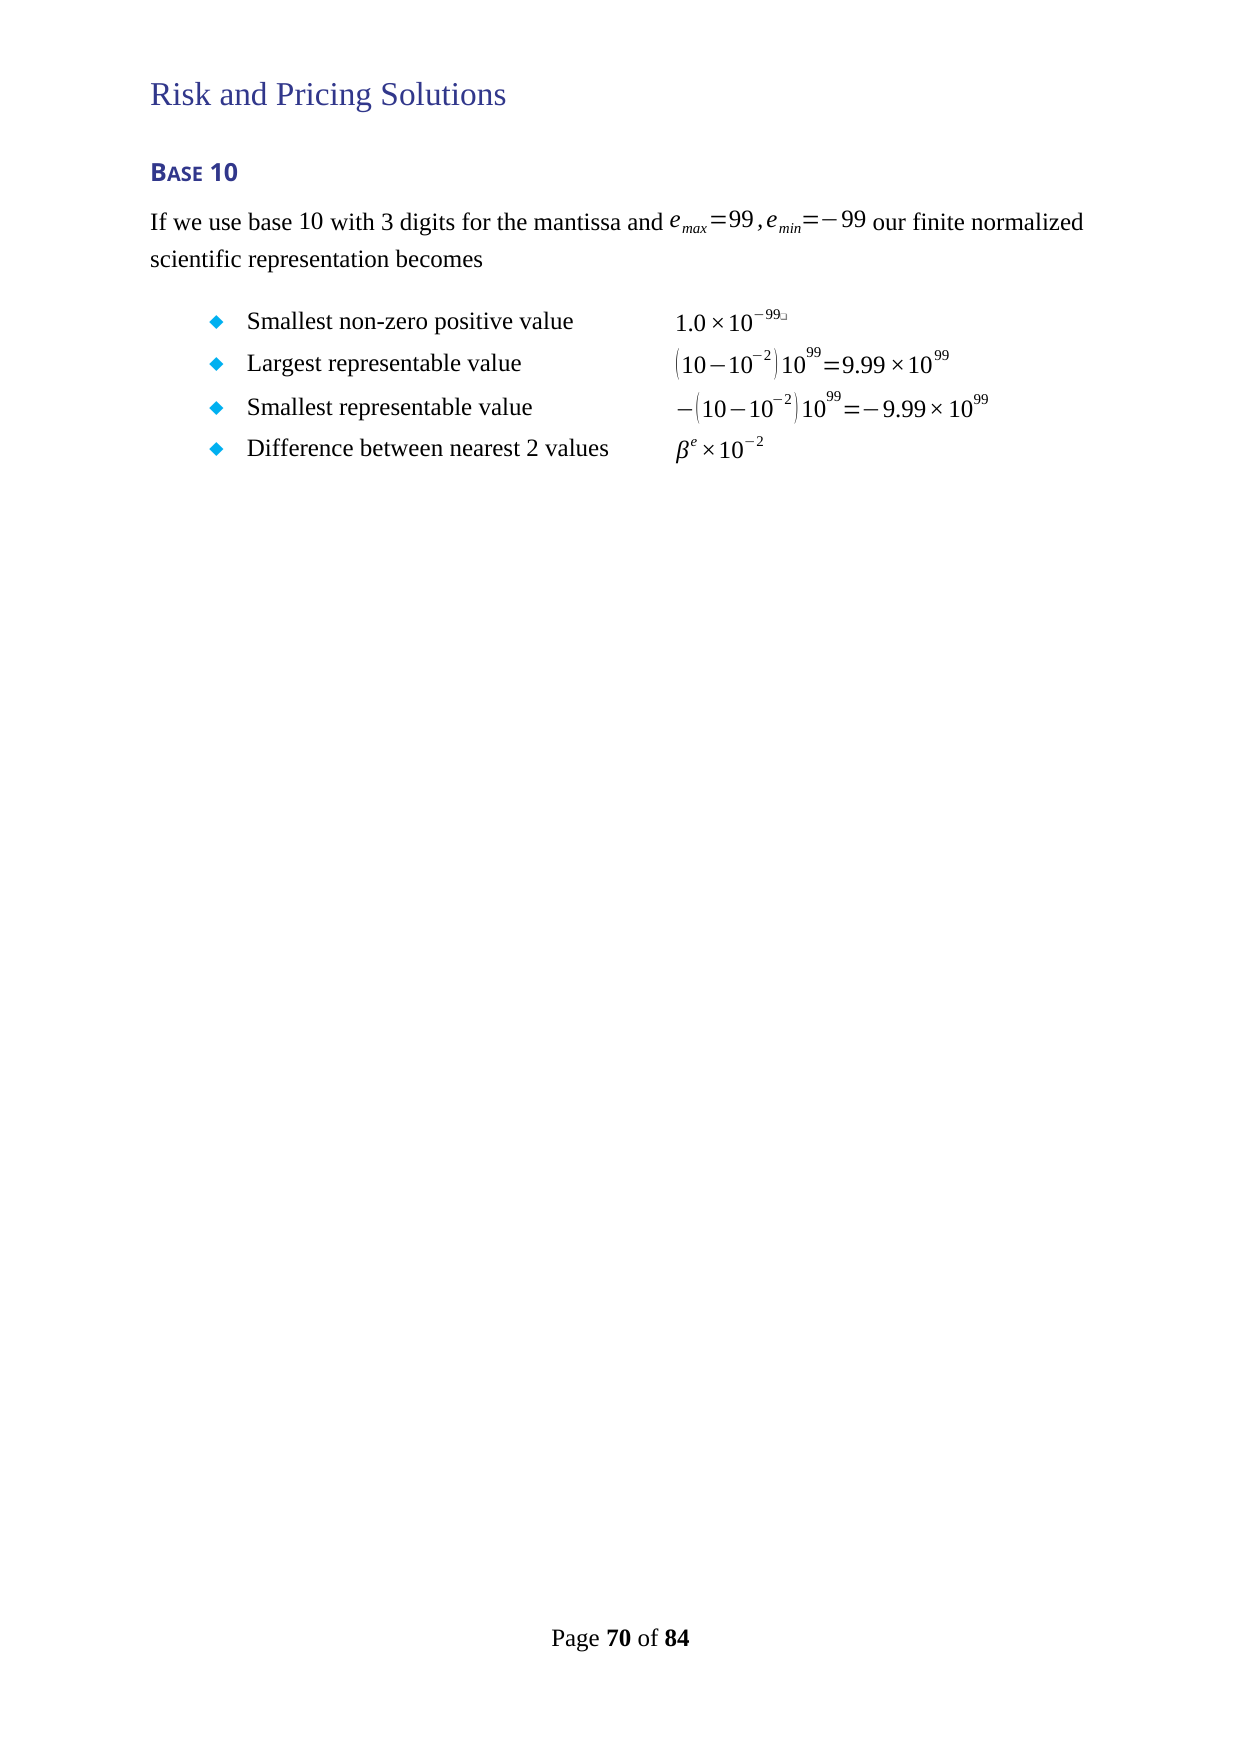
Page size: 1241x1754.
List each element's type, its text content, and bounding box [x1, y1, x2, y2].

text If we use base with 3 digits for the mantissa and our finite normalized scientific representation becomes [150, 206, 1090, 273]
list Smallest representable value [209, 388, 1090, 425]
list Largest representable value [209, 343, 1090, 381]
subtitle Base 10 [150, 154, 1090, 189]
list Difference between nearest 2 values [209, 432, 1090, 463]
list Smallest non-zero positive value [209, 305, 1090, 336]
